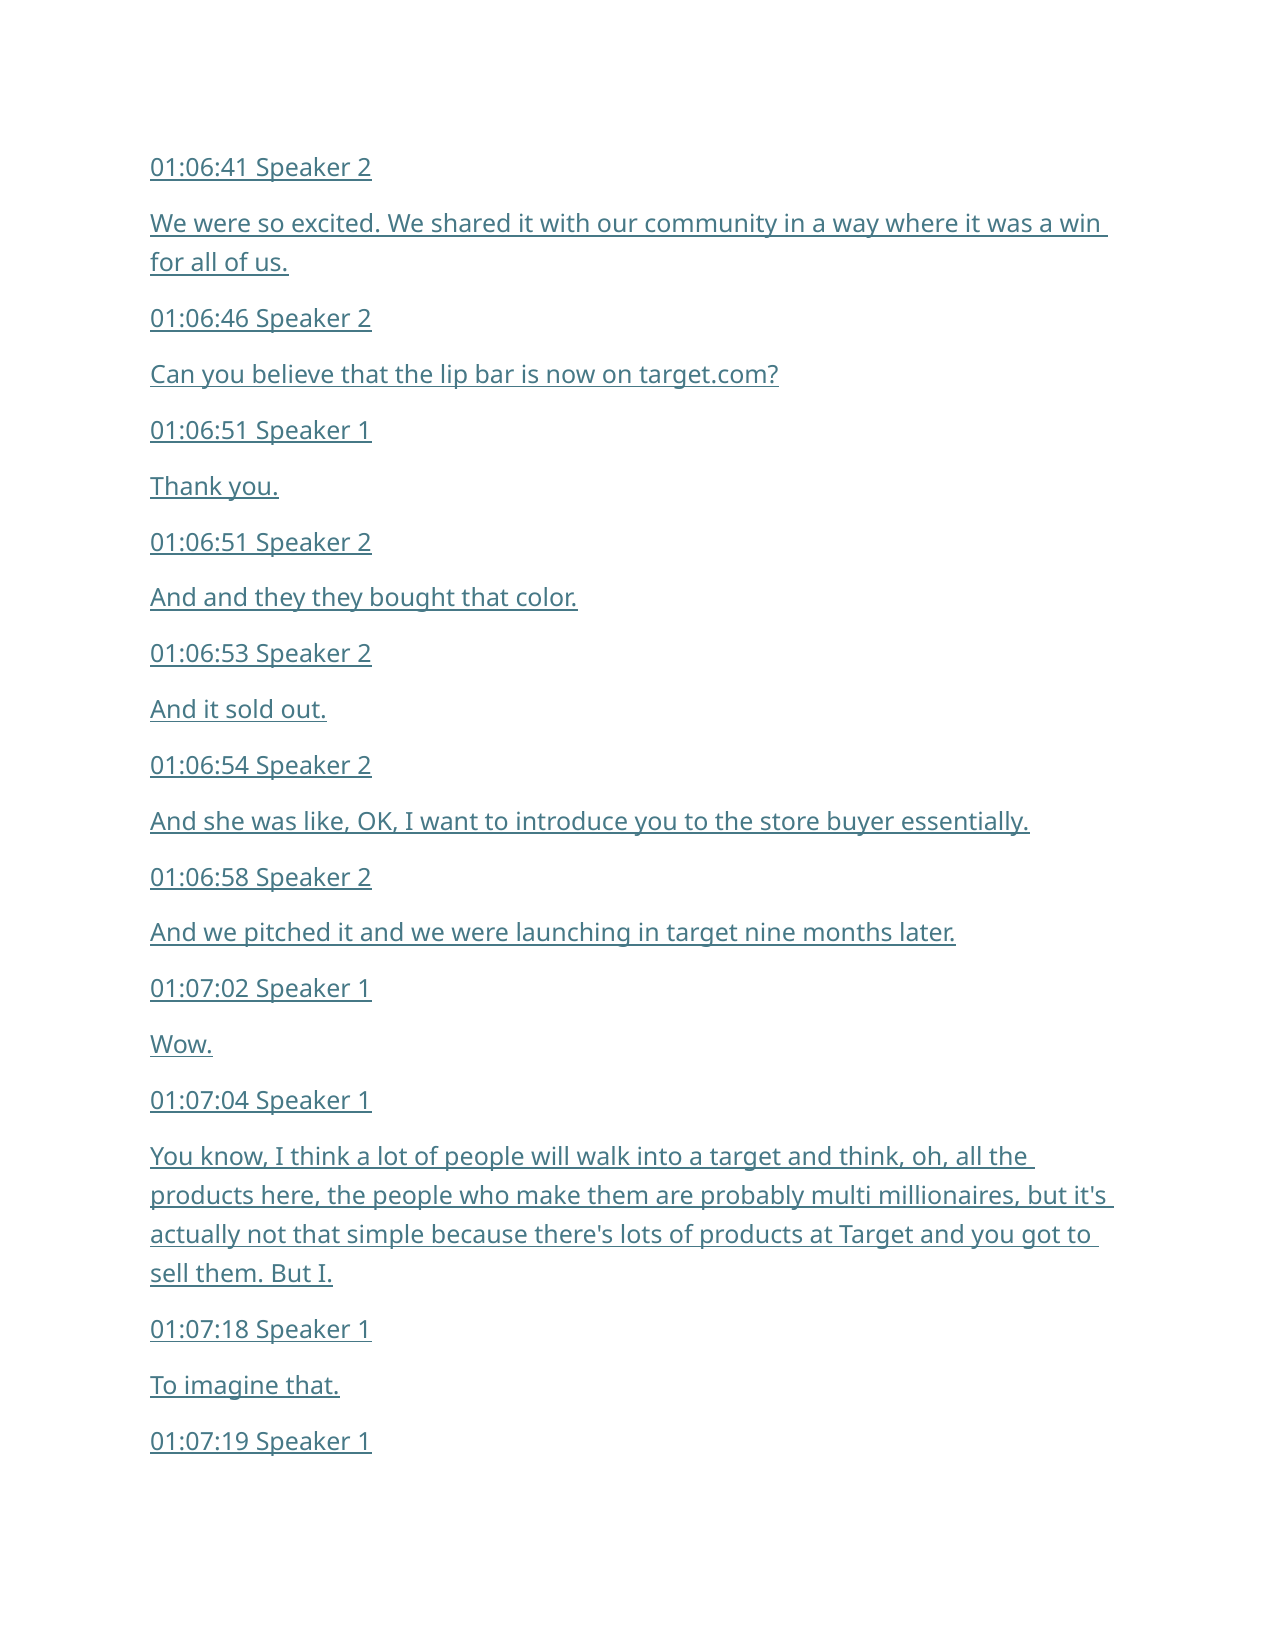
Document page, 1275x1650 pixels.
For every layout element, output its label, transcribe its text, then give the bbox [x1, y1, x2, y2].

text 01:07:04 Speaker 1 [150, 1082, 1125, 1117]
text 01:06:58 Speaker 2 [150, 859, 1125, 893]
text And it sold out. [150, 692, 1125, 726]
text 01:06:41 Speaker 2 [150, 150, 1125, 184]
text 01:06:51 Speaker 2 [150, 524, 1125, 558]
text 01:06:51 Speaker 1 [150, 412, 1125, 447]
text 01:06:54 Speaker 2 [150, 747, 1125, 782]
text Thank you. [150, 468, 1125, 502]
text Wow. [150, 1027, 1125, 1061]
text And we pitched it and we were launching in target nine months later. [150, 915, 1125, 949]
text 01:06:46 Speaker 2 [150, 301, 1125, 335]
text 01:07:02 Speaker 1 [150, 971, 1125, 1005]
text 01:07:18 Speaker 1 [150, 1312, 1125, 1346]
text 01:07:19 Speaker 1 [150, 1423, 1125, 1457]
text Can you believe that the lip bar is now on target.com? [150, 357, 1125, 391]
text And and they they bought that color. [150, 580, 1125, 614]
text You know, I think a lot of people will walk into a target and think, oh, all the products here, the people who make them are probably multi millionaires, but it's actually not that simple because there's lots of products at Target and you got to sell them. But I. [150, 1138, 1125, 1290]
text And she was like, OK, I want to introduce you to the store buyer essentially. [150, 803, 1125, 837]
text To imagine that. [150, 1367, 1125, 1402]
text We were so excited. We shared it with our community in a way where it was a win for all of us. [150, 206, 1125, 279]
text 01:06:53 Speaker 2 [150, 636, 1125, 670]
